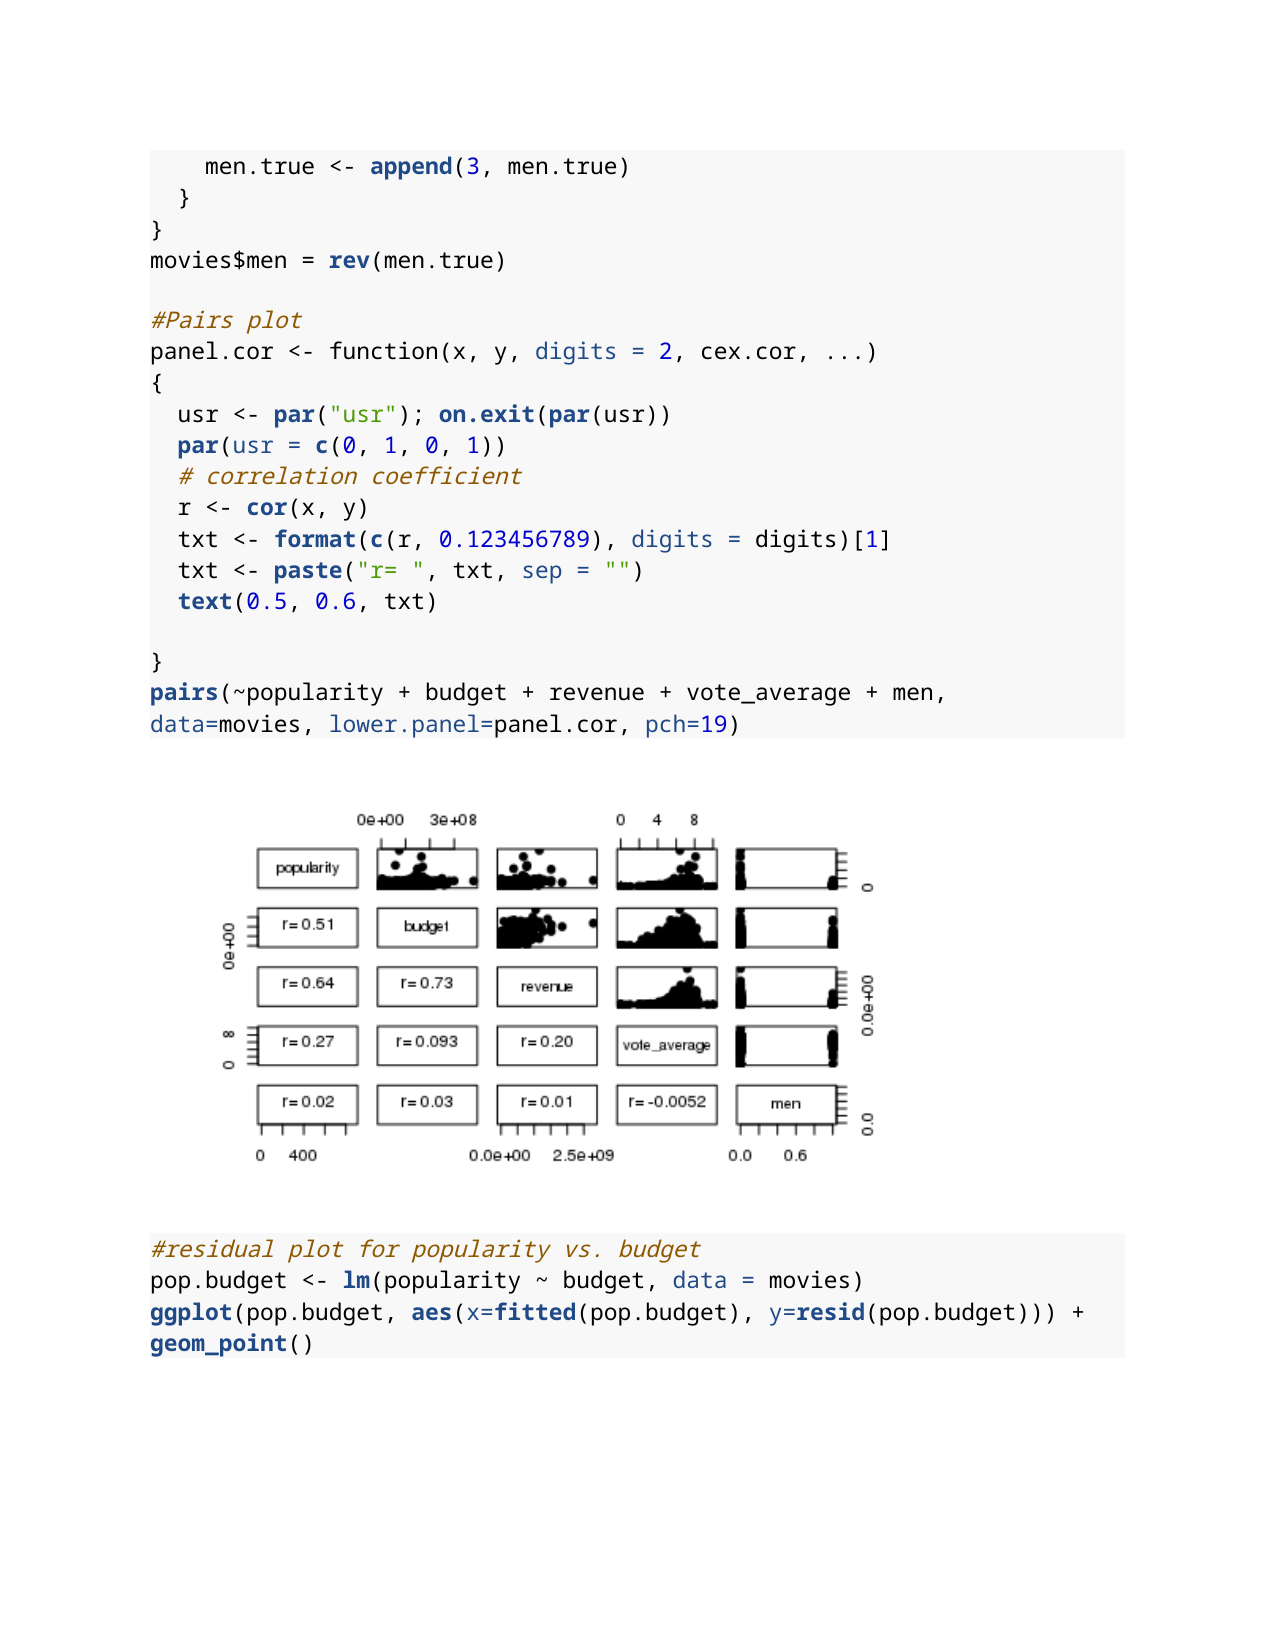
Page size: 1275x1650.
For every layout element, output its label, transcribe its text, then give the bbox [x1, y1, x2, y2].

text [150, 150, 1125, 739]
picture [168, 759, 927, 1215]
text #residual plot for popularity vs. budget pop.budget <- lm(popularity ~ budget, data = movies) ggplot(pop.budget, aes(x=fitted(pop.budget), y=resid(pop.budget))) + geom_point() [315, 1233, 1125, 1358]
